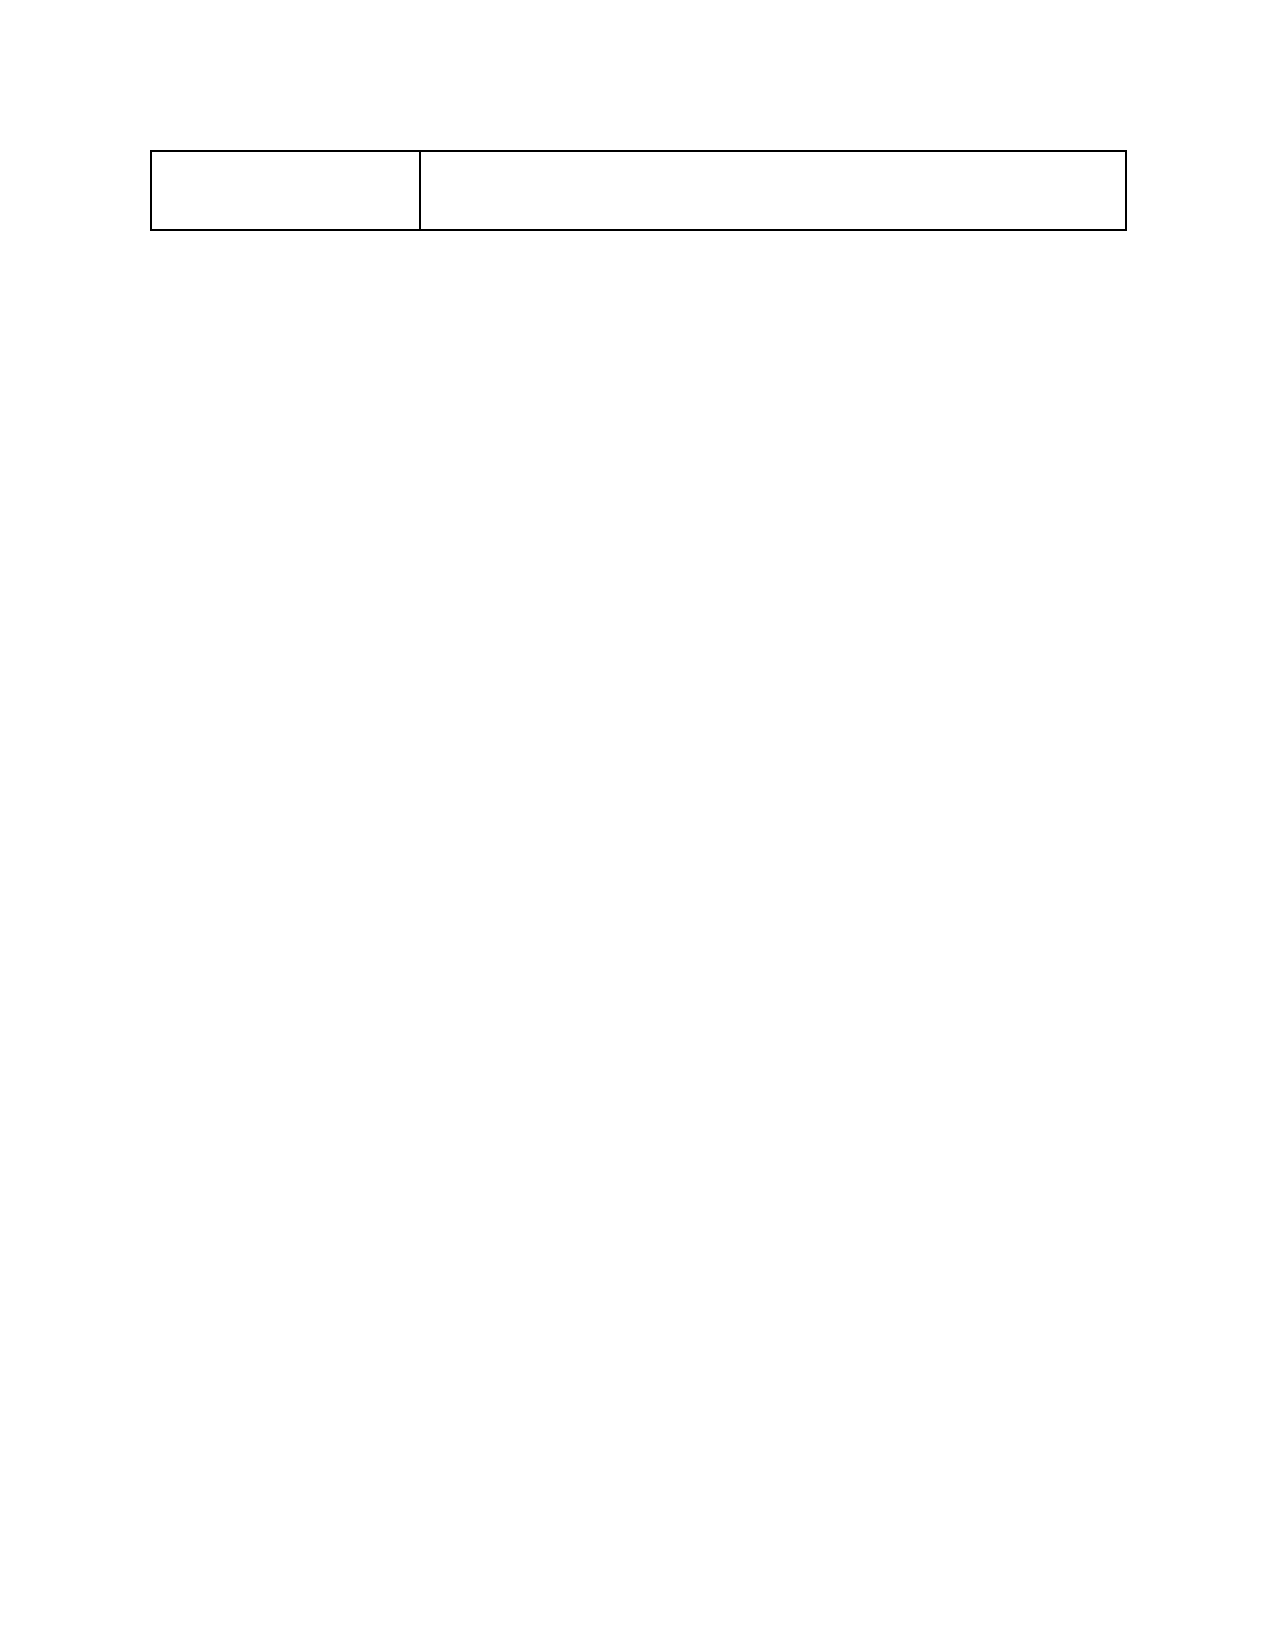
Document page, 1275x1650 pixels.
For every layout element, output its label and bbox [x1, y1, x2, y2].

table_cell [152, 152, 419, 228]
table_cell [421, 152, 1125, 228]
